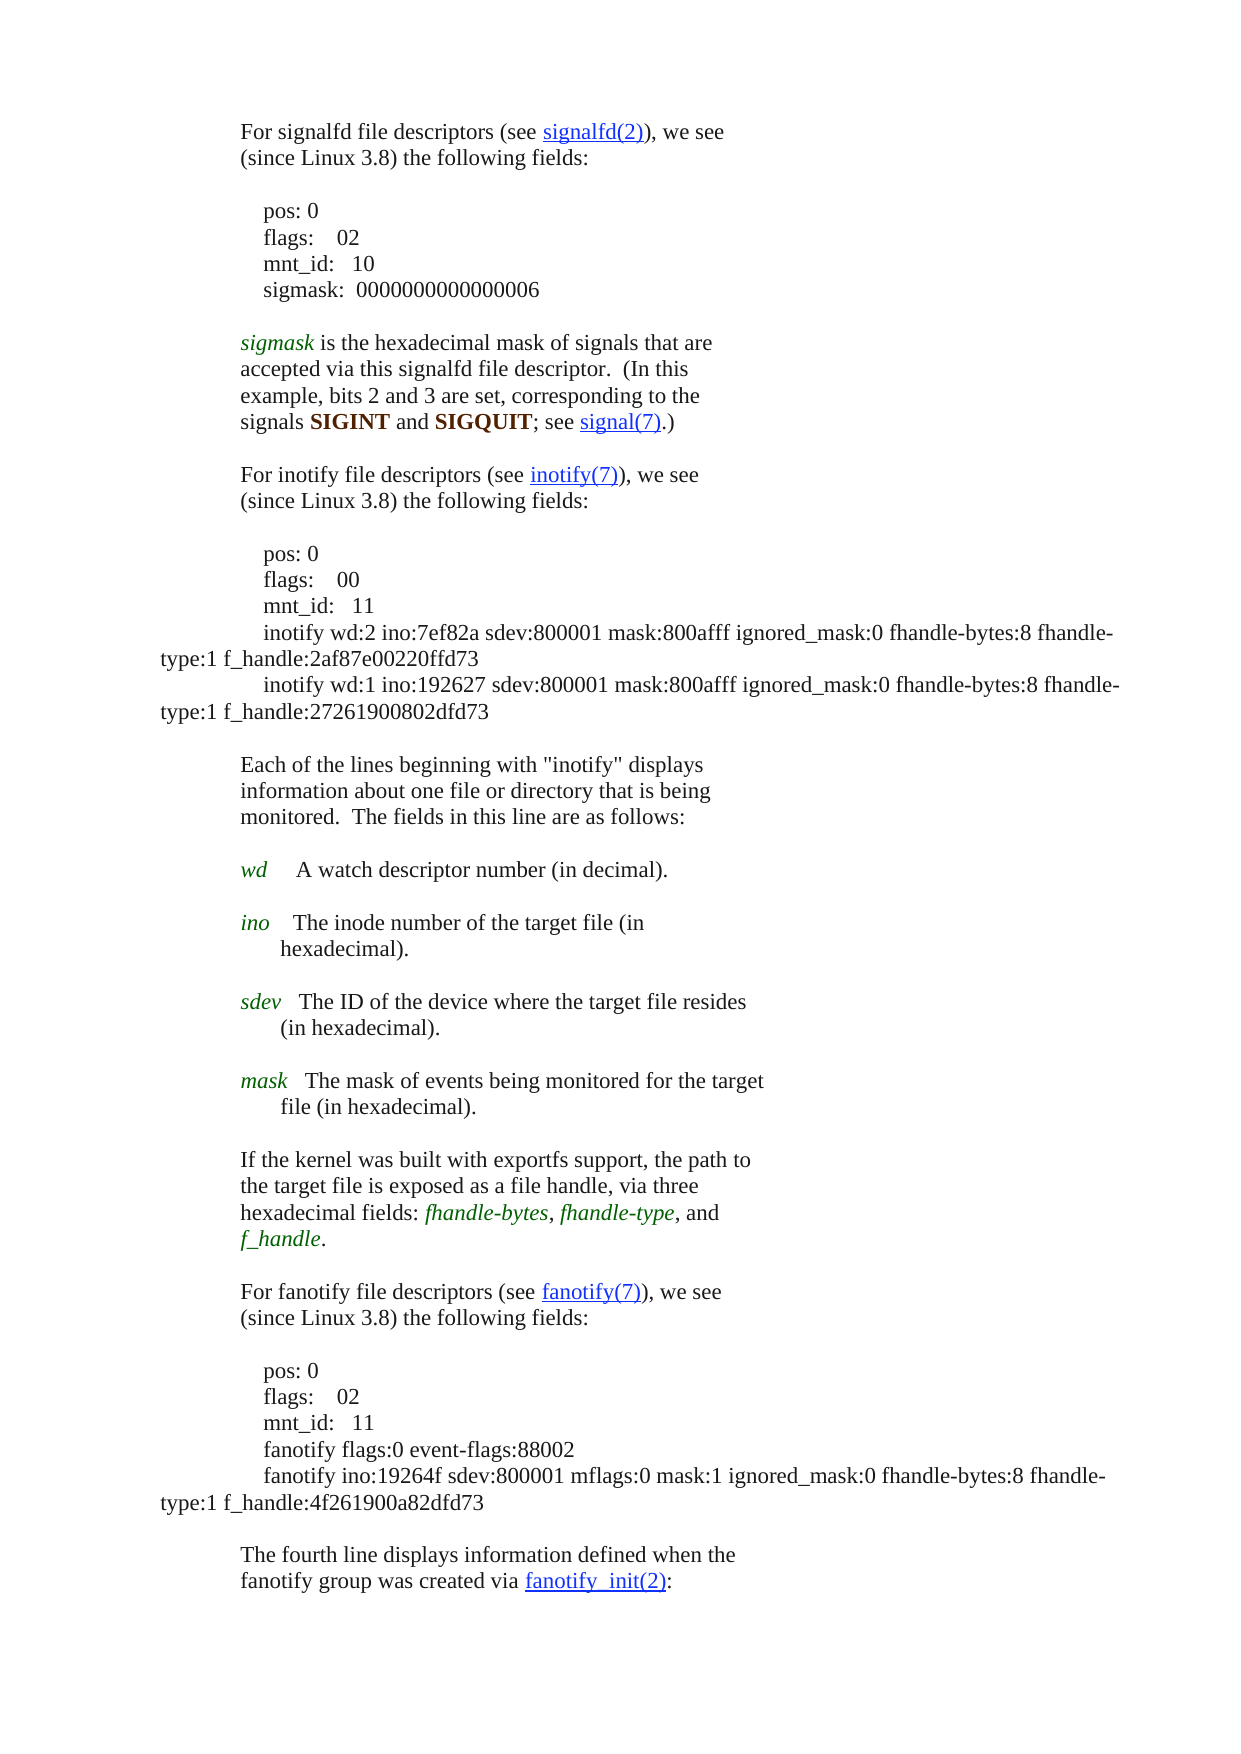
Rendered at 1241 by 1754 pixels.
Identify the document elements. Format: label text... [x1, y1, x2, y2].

text information about one file or directory that is being [160, 777, 1152, 803]
text sigmask is the hexadecimal mask of signals that are [160, 329, 1152, 355]
text inotify wd:2 ino:7ef82a sdev:800001 mask:800afff ignored_mask:0 fhandle-bytes:8 fhandle-type:1 f_handle:2af87e00220ffd73 [160, 619, 1152, 672]
text (since Linux 3.8) the following fields: [160, 144, 1152, 171]
text mnt_id: 10 [160, 250, 1152, 276]
text (since Linux 3.8) the following fields: [160, 487, 1152, 513]
text mask The mask of events being monitored for the target [160, 1067, 1152, 1093]
text inotify wd:1 ino:192627 sdev:800001 mask:800afff ignored_mask:0 fhandle-bytes:8 fhandle-type:1 f_handle:27261900802dfd73 [160, 672, 1152, 724]
text monitored. The fields in this line are as follows: [160, 803, 1152, 830]
text pos: 0 [160, 540, 1152, 566]
text wd A watch descriptor number (in decimal). [160, 856, 1152, 882]
text pos: 0 [160, 1357, 1152, 1383]
text sigmask: 0000000000000006 [160, 276, 1152, 303]
text f_handle. [160, 1225, 1152, 1251]
text For fanotify file descriptors (see fanotify(7)), we see [160, 1278, 1152, 1304]
text If the kernel was built with exportfs support, the path to [160, 1146, 1152, 1172]
text fanotify ino:19264f sdev:800001 mflags:0 mask:1 ignored_mask:0 fhandle-bytes:8 fhandle-type:1 f_handle:4f261900a82dfd73 [160, 1462, 1152, 1515]
text For signalfd file descriptors (see signalfd(2)), we see [160, 118, 1152, 144]
text hexadecimal). [160, 935, 1152, 961]
text mnt_id: 11 [160, 1409, 1152, 1436]
text pos: 0 [160, 197, 1152, 223]
text the target file is exposed as a file handle, via three [160, 1172, 1152, 1199]
text file (in hexadecimal). [160, 1093, 1152, 1119]
text ino The inode number of the target file (in [160, 909, 1152, 935]
text fanotify group was created via fanotify_init(2): [160, 1568, 1152, 1594]
text Each of the lines beginning with "inotify" displays [160, 751, 1152, 777]
text flags: 02 [160, 223, 1152, 250]
text flags: 02 [160, 1383, 1152, 1409]
text example, bits 2 and 3 are set, corresponding to the [160, 382, 1152, 408]
text The fourth line displays information defined when the [160, 1541, 1152, 1568]
text fanotify flags:0 event-flags:88002 [160, 1436, 1152, 1462]
text signals SIGINT and SIGQUIT; see signal(7).) [160, 408, 1152, 434]
text flags: 00 [160, 566, 1152, 592]
text sdev The ID of the device where the target file resides [160, 988, 1152, 1014]
text hexadecimal fields: fhandle-bytes, fhandle-type, and [160, 1199, 1152, 1225]
text accepted via this signalfd file descriptor. (In this [160, 355, 1152, 382]
text For inotify file descriptors (see inotify(7)), we see [160, 461, 1152, 487]
text (since Linux 3.8) the following fields: [160, 1304, 1152, 1330]
text mnt_id: 11 [160, 592, 1152, 619]
text (in hexadecimal). [160, 1014, 1152, 1041]
